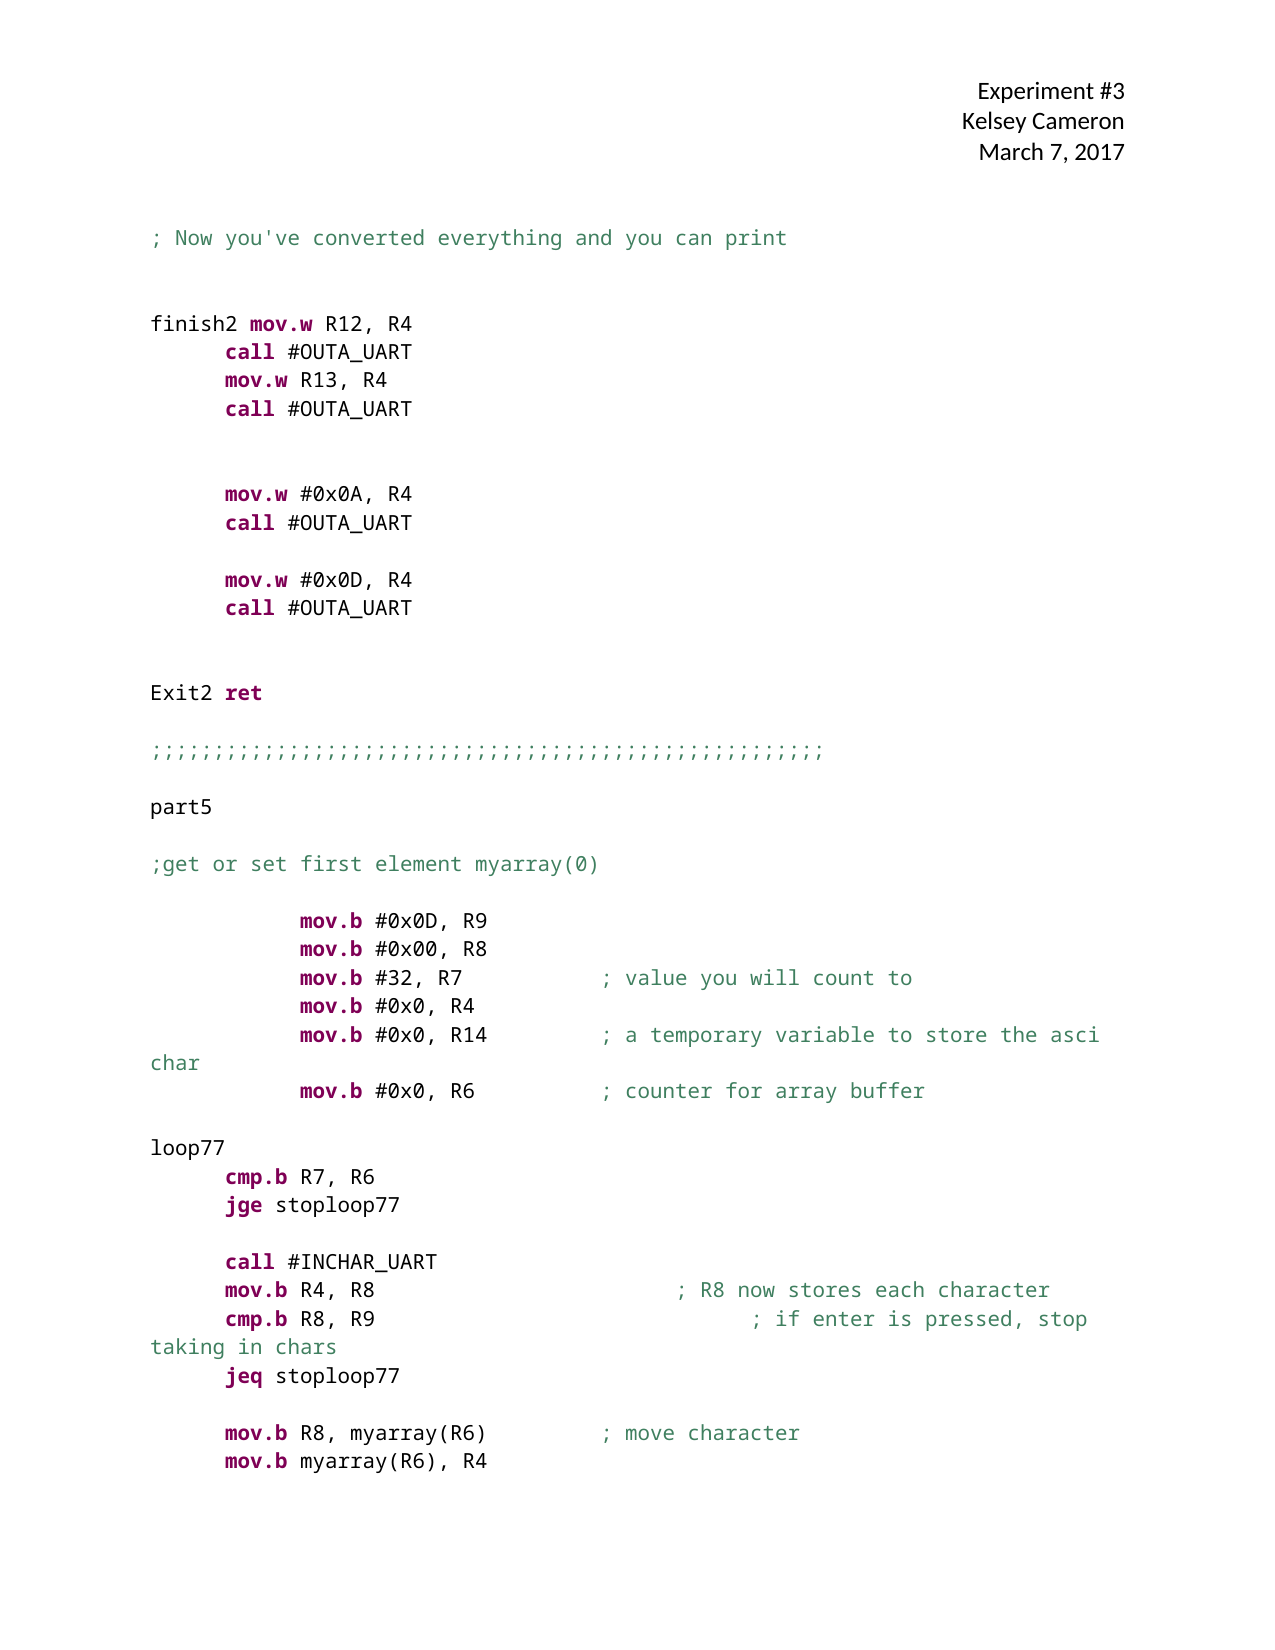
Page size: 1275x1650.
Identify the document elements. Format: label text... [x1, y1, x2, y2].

text mov.w #0x0A, R4 [150, 479, 1125, 508]
text mov.b myarray(R6), R4 [150, 1446, 1125, 1475]
text mov.b #0x0D, R9 [150, 906, 1125, 934]
text mov.b #0x0, R6 ; counter for array buffer [150, 1077, 1125, 1105]
text jge stoploop77 [150, 1190, 1125, 1219]
text mov.b #32, R7 ; value you will count to [150, 963, 1125, 991]
text cmp.b R7, R6 [150, 1162, 1125, 1190]
text mov.b R8, myarray(R6) ; move character [150, 1418, 1125, 1446]
text Exit2 ret [150, 678, 1125, 707]
text ;;;;;;;;;;;;;;;;;;;;;;;;;;;;;;;;;;;;;;;;;;;;;;;;;;;;;; [150, 735, 1125, 764]
text part5 [150, 792, 1125, 821]
text mov.w R13, R4 [150, 366, 1125, 394]
text mov.b #0x00, R8 [150, 934, 1125, 963]
text finish2 mov.w R12, R4 [150, 309, 1125, 337]
text mov.b #0x0, R14 ; a temporary variable to store the asci char [150, 1020, 1125, 1077]
text jeq stoploop77 [150, 1361, 1125, 1389]
text ;get or set first element myarray(0) [150, 849, 1125, 877]
text cmp.b R8, R9 ; if enter is pressed, stop taking in chars [150, 1304, 1125, 1361]
text ; Now you've converted everything and you can print [150, 223, 1125, 252]
text mov.b R4, R8 ; R8 now stores each character [150, 1276, 1125, 1304]
text loop77 [150, 1133, 1125, 1162]
text mov.w #0x0D, R4 [150, 565, 1125, 593]
text call #OUTA_UART [150, 508, 1125, 536]
text mov.b #0x0, R4 [150, 991, 1125, 1020]
text call #OUTA_UART [150, 593, 1125, 622]
text call #OUTA_UART [150, 337, 1125, 366]
text call #OUTA_UART [150, 394, 1125, 422]
text call #INCHAR_UART [150, 1247, 1125, 1276]
